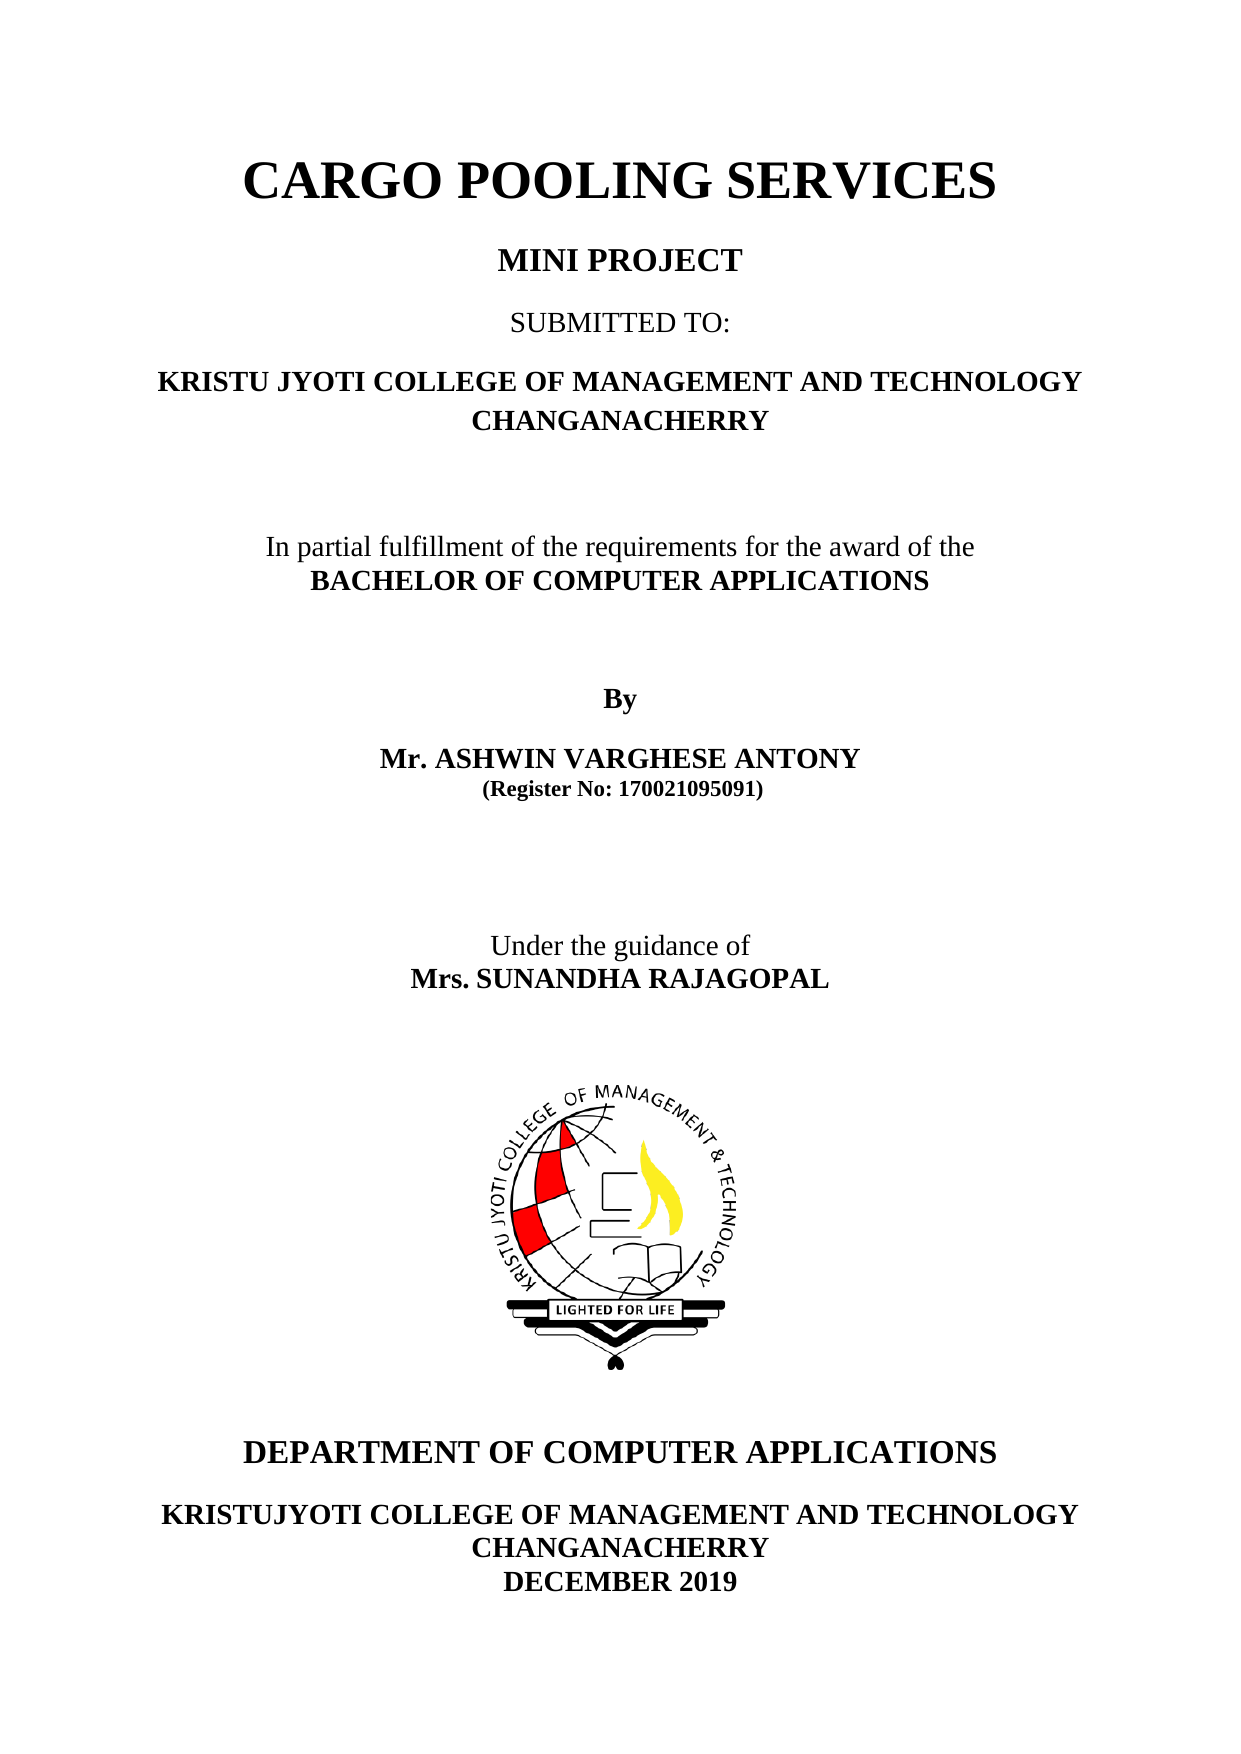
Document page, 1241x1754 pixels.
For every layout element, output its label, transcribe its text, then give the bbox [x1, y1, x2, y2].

text Mr. ASHWIN VARGHESE ANTONY [118, 741, 1122, 774]
text By [118, 682, 1122, 715]
text BACHELOR OF COMPUTER APPLICATIONS [118, 563, 1122, 596]
text CARGO POOLING SERVICES [118, 148, 1122, 210]
text DECEMBER 2019 [118, 1564, 1122, 1598]
text MINI PROJECT [118, 240, 1122, 278]
text SUBMITTED TO: [118, 305, 1122, 338]
text KRISTUJYOTI COLLEGE OF MANAGEMENT AND TECHNOLOGY [118, 1497, 1122, 1531]
text Under the guidance of [118, 928, 1122, 961]
text DEPARTMENT OF COMPUTER APPLICATIONS [118, 1432, 1122, 1471]
text In partial fulfillment of the requirements for the award of the [118, 529, 1122, 563]
text KRISTU JYOTI COLLEGE OF MANAGEMENT AND TECHNOLOGY CHANGANACHERRY [118, 364, 1122, 436]
text Mrs. SUNANDHA RAJAGOPAL [118, 961, 1122, 995]
picture [490, 1085, 736, 1370]
text (Register No: 170021095091) [118, 774, 1122, 801]
text CHANGANACHERRY [118, 1531, 1122, 1564]
